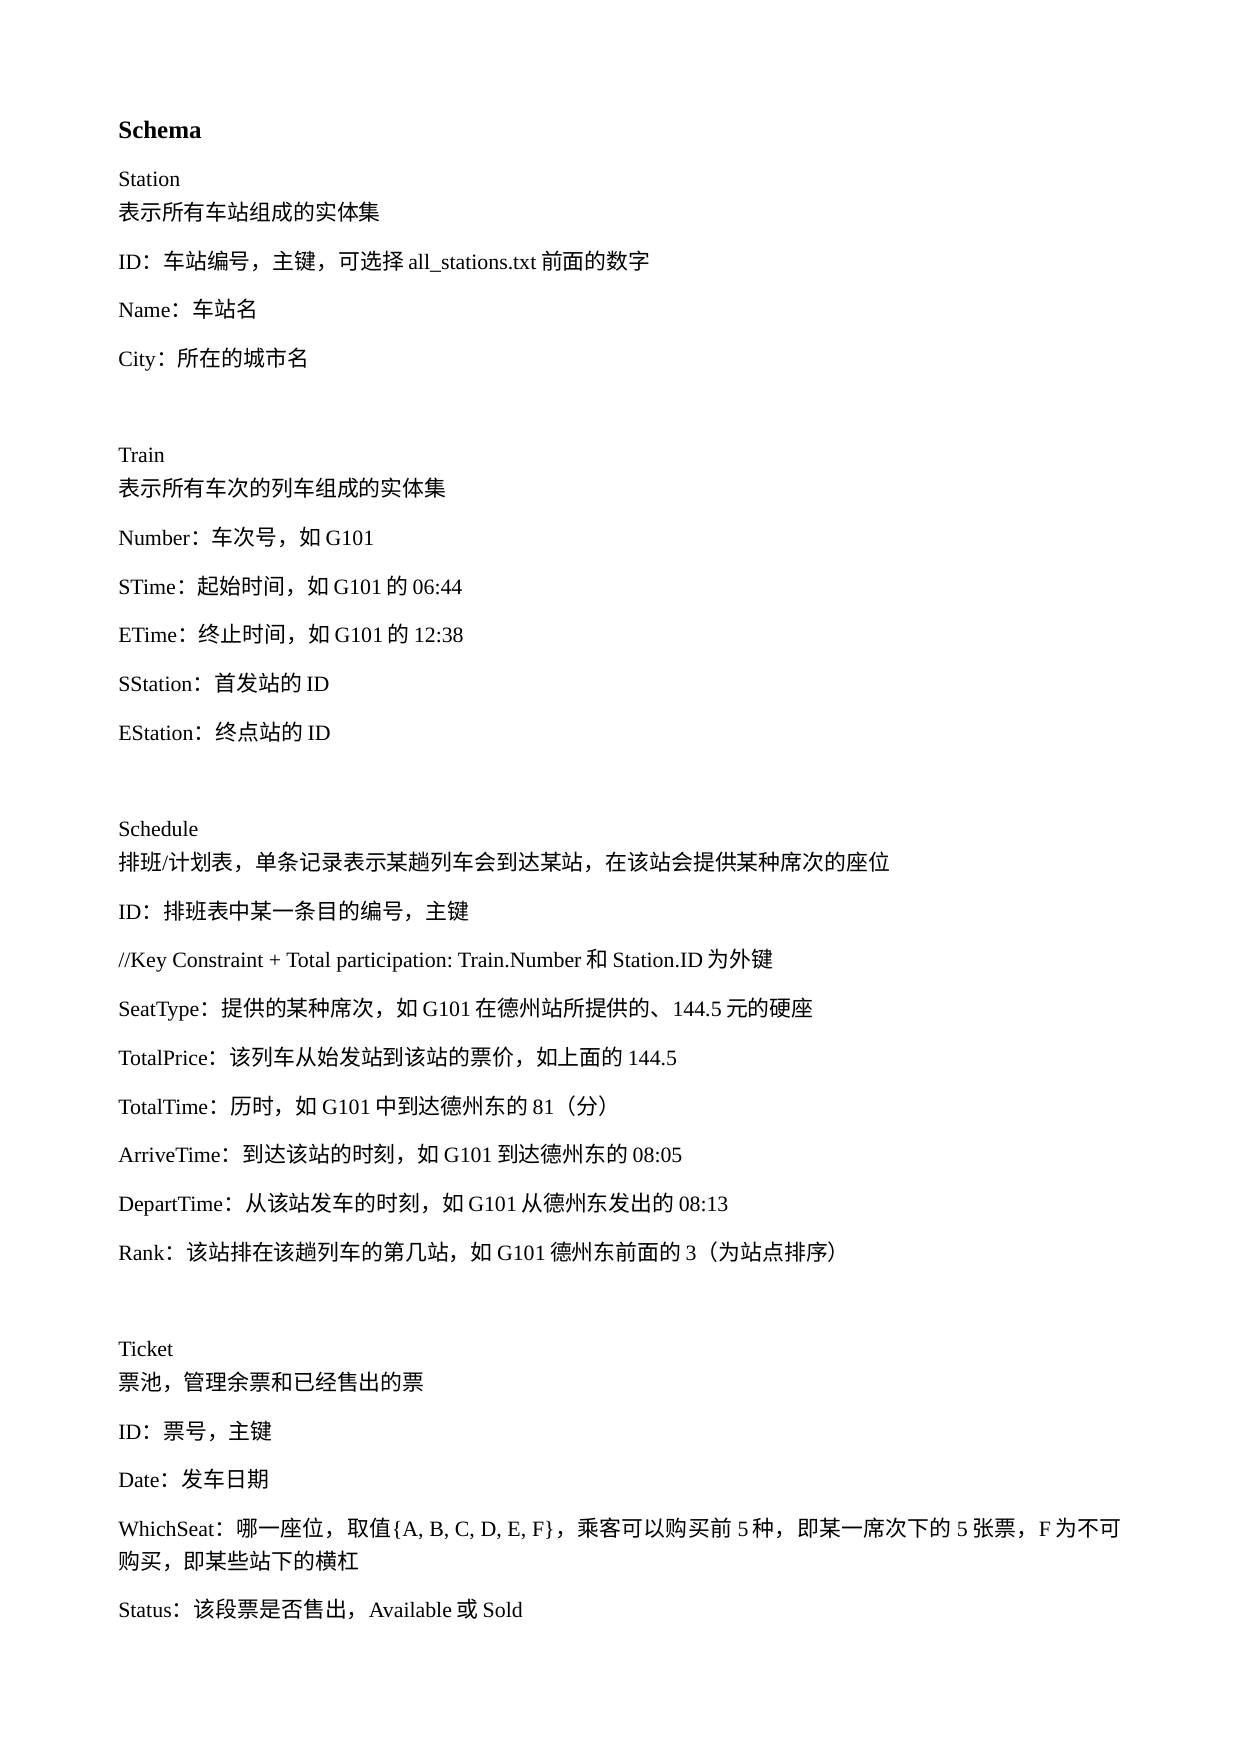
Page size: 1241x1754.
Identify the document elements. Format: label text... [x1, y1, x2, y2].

text SeatType：提供的某种席次，如G101在德州站所提供的、144.5元的硬座 [118, 991, 1122, 1023]
text Status：该段票是否售出，Available或Sold [118, 1592, 1122, 1624]
text WhichSeat：哪一座位，取值{A, B, C, D, E, F}，乘客可以购买前5种，即某一席次下的5张票，F为不可购买，即某些站下的横杠 [118, 1511, 1122, 1576]
text STime：起始时间，如G101的06:44 [118, 568, 1122, 601]
text ArriveTime：到达该站的时刻，如G101到达德州东的08:05 [118, 1137, 1122, 1169]
text Date：发车日期 [118, 1462, 1122, 1494]
text Rank：该站排在该趟列车的第几站，如G101德州东前面的3（为站点排序） [118, 1234, 1122, 1267]
text ID：票号，主键 [118, 1413, 1122, 1446]
text Ticket 票池，管理余票和已经售出的票 [118, 1332, 1122, 1397]
text Schema [118, 113, 1122, 146]
text EStation：终点站的ID [118, 714, 1122, 747]
text TotalTime：历时，如G101中到达德州东的81（分） [118, 1088, 1122, 1121]
text //Key Constraint + Total participation: Train.Number和Station.ID为外键 [118, 942, 1122, 974]
text City：所在的城市名 [118, 341, 1122, 373]
text DepartTime：从该站发车的时刻，如G101从德州东发出的08:13 [118, 1186, 1122, 1218]
text ID：排班表中某一条目的编号，主键 [118, 893, 1122, 926]
text ETime：终止时间，如G101的12:38 [118, 617, 1122, 649]
text ID：车站编号，主键，可选择all_stations.txt前面的数字 [118, 243, 1122, 276]
text Station 表示所有车站组成的实体集 [118, 162, 1122, 227]
text Schedule 排班/计划表，单条记录表示某趟列车会到达某站，在该站会提供某种席次的座位 [118, 812, 1122, 877]
text Number：车次号，如G101 [118, 519, 1122, 552]
text Name：车站名 [118, 292, 1122, 324]
text SStation：首发站的ID [118, 666, 1122, 698]
text Train 表示所有车次的列车组成的实体集 [118, 438, 1122, 503]
text TotalPrice：该列车从始发站到该站的票价，如上面的144.5 [118, 1039, 1122, 1072]
